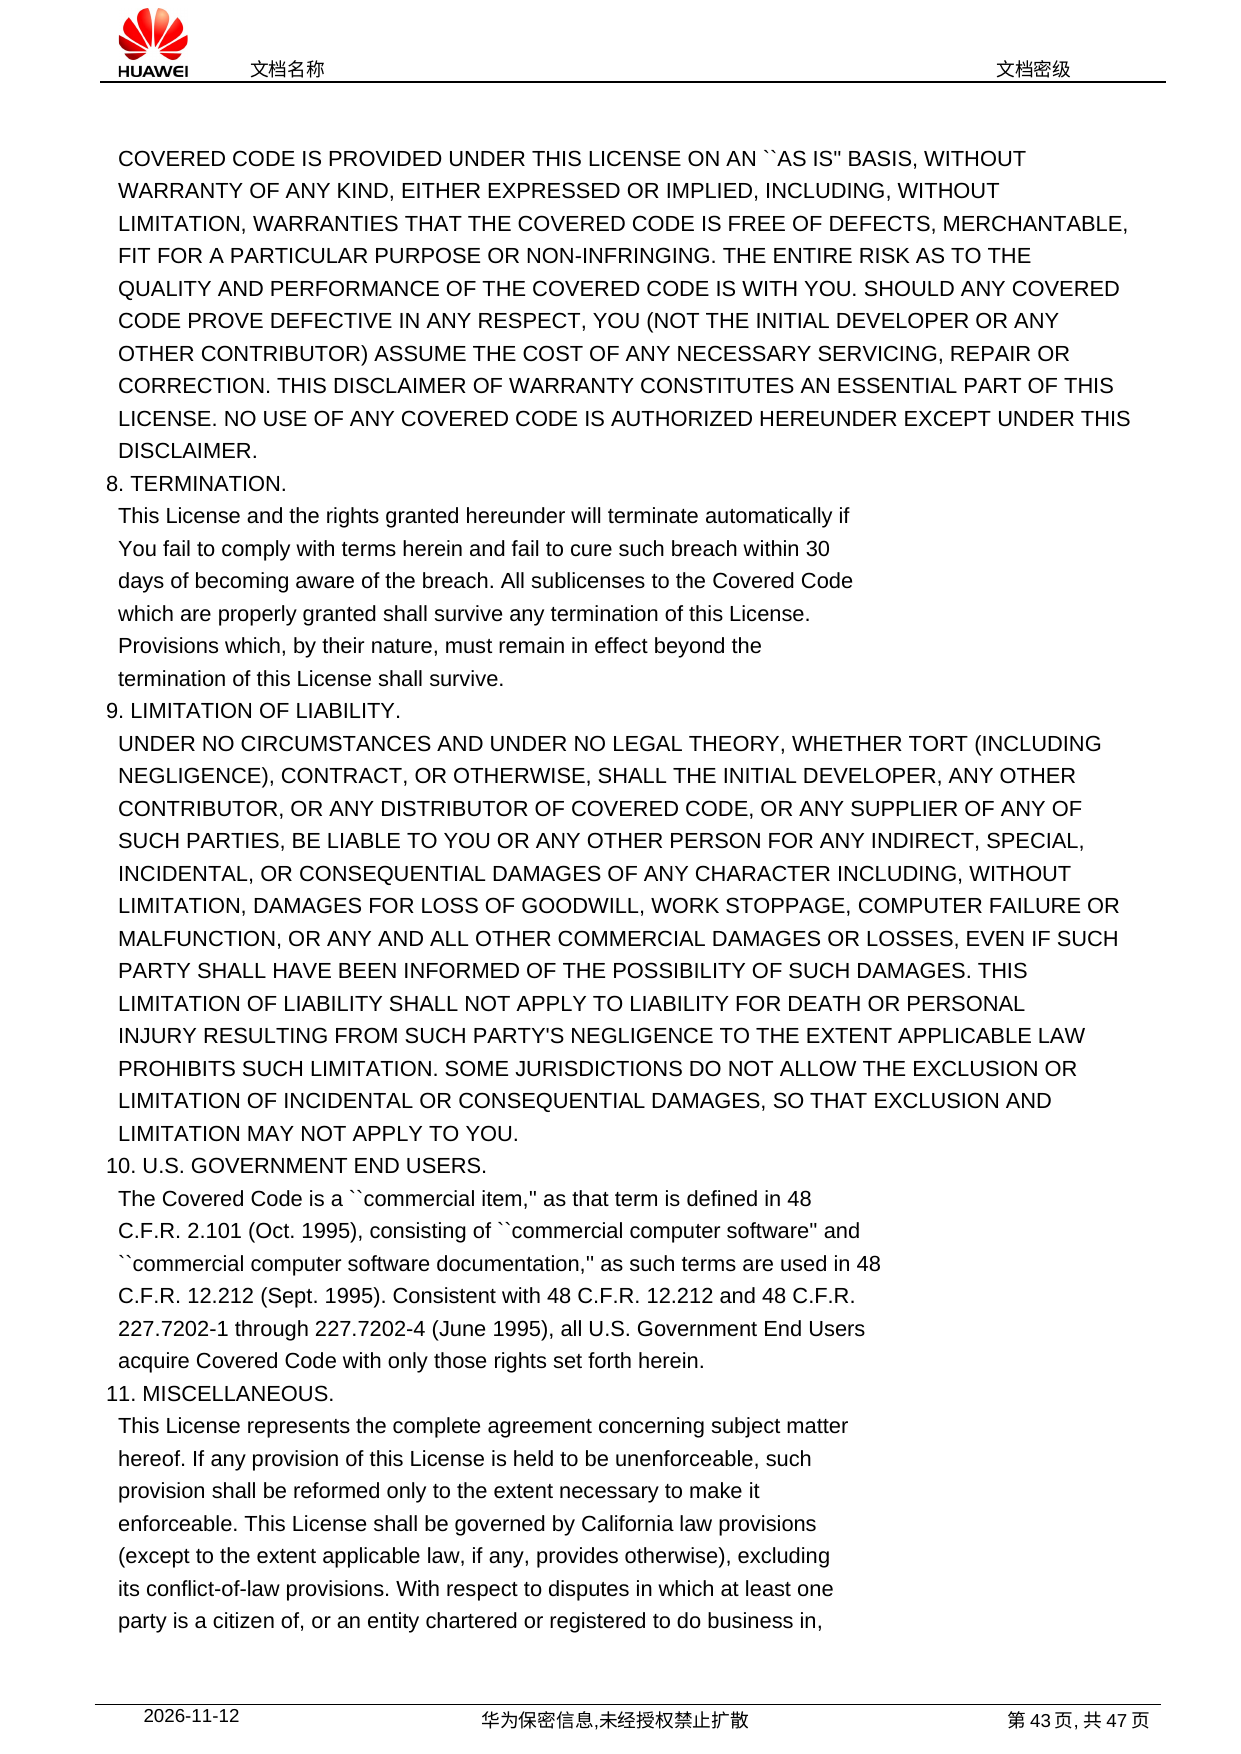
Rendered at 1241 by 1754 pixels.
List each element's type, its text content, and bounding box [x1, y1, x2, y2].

text PARTY SHALL HAVE BEEN INFORMED OF THE POSSIBILITY OF SUCH DAMAGES. THIS [106, 954, 1172, 987]
text INCIDENTAL, OR CONSEQUENTIAL DAMAGES OF ANY CHARACTER INCLUDING, WITHOUT [106, 857, 1172, 889]
text WARRANTY OF ANY KIND, EITHER EXPRESSED OR IMPLIED, INCLUDING, WITHOUT [106, 174, 1172, 207]
text This License and the rights granted hereunder will terminate automatically if [106, 499, 1172, 532]
text FIT FOR A PARTICULAR PURPOSE OR NON-INFRINGING. THE ENTIRE RISK AS TO THE [106, 239, 1172, 272]
text 11. MISCELLANEOUS. [106, 1377, 1172, 1409]
text CODE PROVE DEFECTIVE IN ANY RESPECT, YOU (NOT THE INITIAL DEVELOPER OR ANY [106, 304, 1172, 337]
text hereof. If any provision of this License is held to be unenforceable, such [106, 1442, 1172, 1474]
text QUALITY AND PERFORMANCE OF THE COVERED CODE IS WITH YOU. SHOULD ANY COVERED [106, 272, 1172, 304]
text termination of this License shall survive. [106, 662, 1172, 694]
text enforceable. This License shall be governed by California law provisions [106, 1507, 1172, 1539]
text LIMITATION OF LIABILITY SHALL NOT APPLY TO LIABILITY FOR DEATH OR PERSONAL [106, 987, 1172, 1019]
text ``commercial computer software documentation,'' as such terms are used in 48 [106, 1247, 1172, 1279]
text 9. LIMITATION OF LIABILITY. [106, 694, 1172, 727]
text 10. U.S. GOVERNMENT END USERS. [106, 1149, 1172, 1182]
picture [118, 8, 188, 77]
text days of becoming aware of the breach. All sublicenses to the Covered Code [106, 564, 1172, 597]
text LICENSE. NO USE OF ANY COVERED CODE IS AUTHORIZED HEREUNDER EXCEPT UNDER THIS [106, 402, 1172, 434]
text C.F.R. 2.101 (Oct. 1995), consisting of ``commercial computer software'' and [106, 1214, 1172, 1247]
text party is a citizen of, or an entity chartered or registered to do business in, [106, 1604, 1172, 1637]
text DISCLAIMER. [106, 434, 1172, 467]
text its conflict-of-law provisions. With respect to disputes in which at least one [106, 1572, 1172, 1604]
text INJURY RESULTING FROM SUCH PARTY'S NEGLIGENCE TO THE EXTENT APPLICABLE LAW [106, 1019, 1172, 1052]
text 8. TERMINATION. [106, 467, 1172, 499]
text LIMITATION OF INCIDENTAL OR CONSEQUENTIAL DAMAGES, SO THAT EXCLUSION AND [106, 1084, 1172, 1117]
text 227.7202-1 through 227.7202-4 (June 1995), all U.S. Government End Users [106, 1312, 1172, 1344]
text SUCH PARTIES, BE LIABLE TO YOU OR ANY OTHER PERSON FOR ANY INDIRECT, SPECIAL, [106, 824, 1172, 857]
text UNDER NO CIRCUMSTANCES AND UNDER NO LEGAL THEORY, WHETHER TORT (INCLUDING [106, 727, 1172, 759]
text This License represents the complete agreement concerning subject matter [106, 1409, 1172, 1442]
text MALFUNCTION, OR ANY AND ALL OTHER COMMERCIAL DAMAGES OR LOSSES, EVEN IF SUCH [106, 922, 1172, 954]
text OTHER CONTRIBUTOR) ASSUME THE COST OF ANY NECESSARY SERVICING, REPAIR OR [106, 337, 1172, 369]
text acquire Covered Code with only those rights set forth herein. [106, 1344, 1172, 1377]
text PROHIBITS SUCH LIMITATION. SOME JURISDICTIONS DO NOT ALLOW THE EXCLUSION OR [106, 1052, 1172, 1084]
text CONTRIBUTOR, OR ANY DISTRIBUTOR OF COVERED CODE, OR ANY SUPPLIER OF ANY OF [106, 792, 1172, 824]
text LIMITATION MAY NOT APPLY TO YOU. [106, 1117, 1172, 1149]
text which are properly granted shall survive any termination of this License. [106, 597, 1172, 629]
text C.F.R. 12.212 (Sept. 1995). Consistent with 48 C.F.R. 12.212 and 48 C.F.R. [106, 1279, 1172, 1312]
text Provisions which, by their nature, must remain in effect beyond the [106, 629, 1172, 662]
text LIMITATION, DAMAGES FOR LOSS OF GOODWILL, WORK STOPPAGE, COMPUTER FAILURE OR [106, 889, 1172, 922]
text LIMITATION, WARRANTIES THAT THE COVERED CODE IS FREE OF DEFECTS, MERCHANTABLE, [106, 207, 1172, 239]
text The Covered Code is a ``commercial item,'' as that term is defined in 48 [106, 1182, 1172, 1214]
text provision shall be reformed only to the extent necessary to make it [106, 1474, 1172, 1507]
text NEGLIGENCE), CONTRACT, OR OTHERWISE, SHALL THE INITIAL DEVELOPER, ANY OTHER [106, 759, 1172, 792]
text You fail to comply with terms herein and fail to cure such breach within 30 [106, 532, 1172, 564]
text COVERED CODE IS PROVIDED UNDER THIS LICENSE ON AN ``AS IS'' BASIS, WITHOUT [106, 142, 1172, 174]
text CORRECTION. THIS DISCLAIMER OF WARRANTY CONSTITUTES AN ESSENTIAL PART OF THIS [106, 369, 1172, 402]
text (except to the extent applicable law, if any, provides otherwise), excluding [106, 1539, 1172, 1572]
